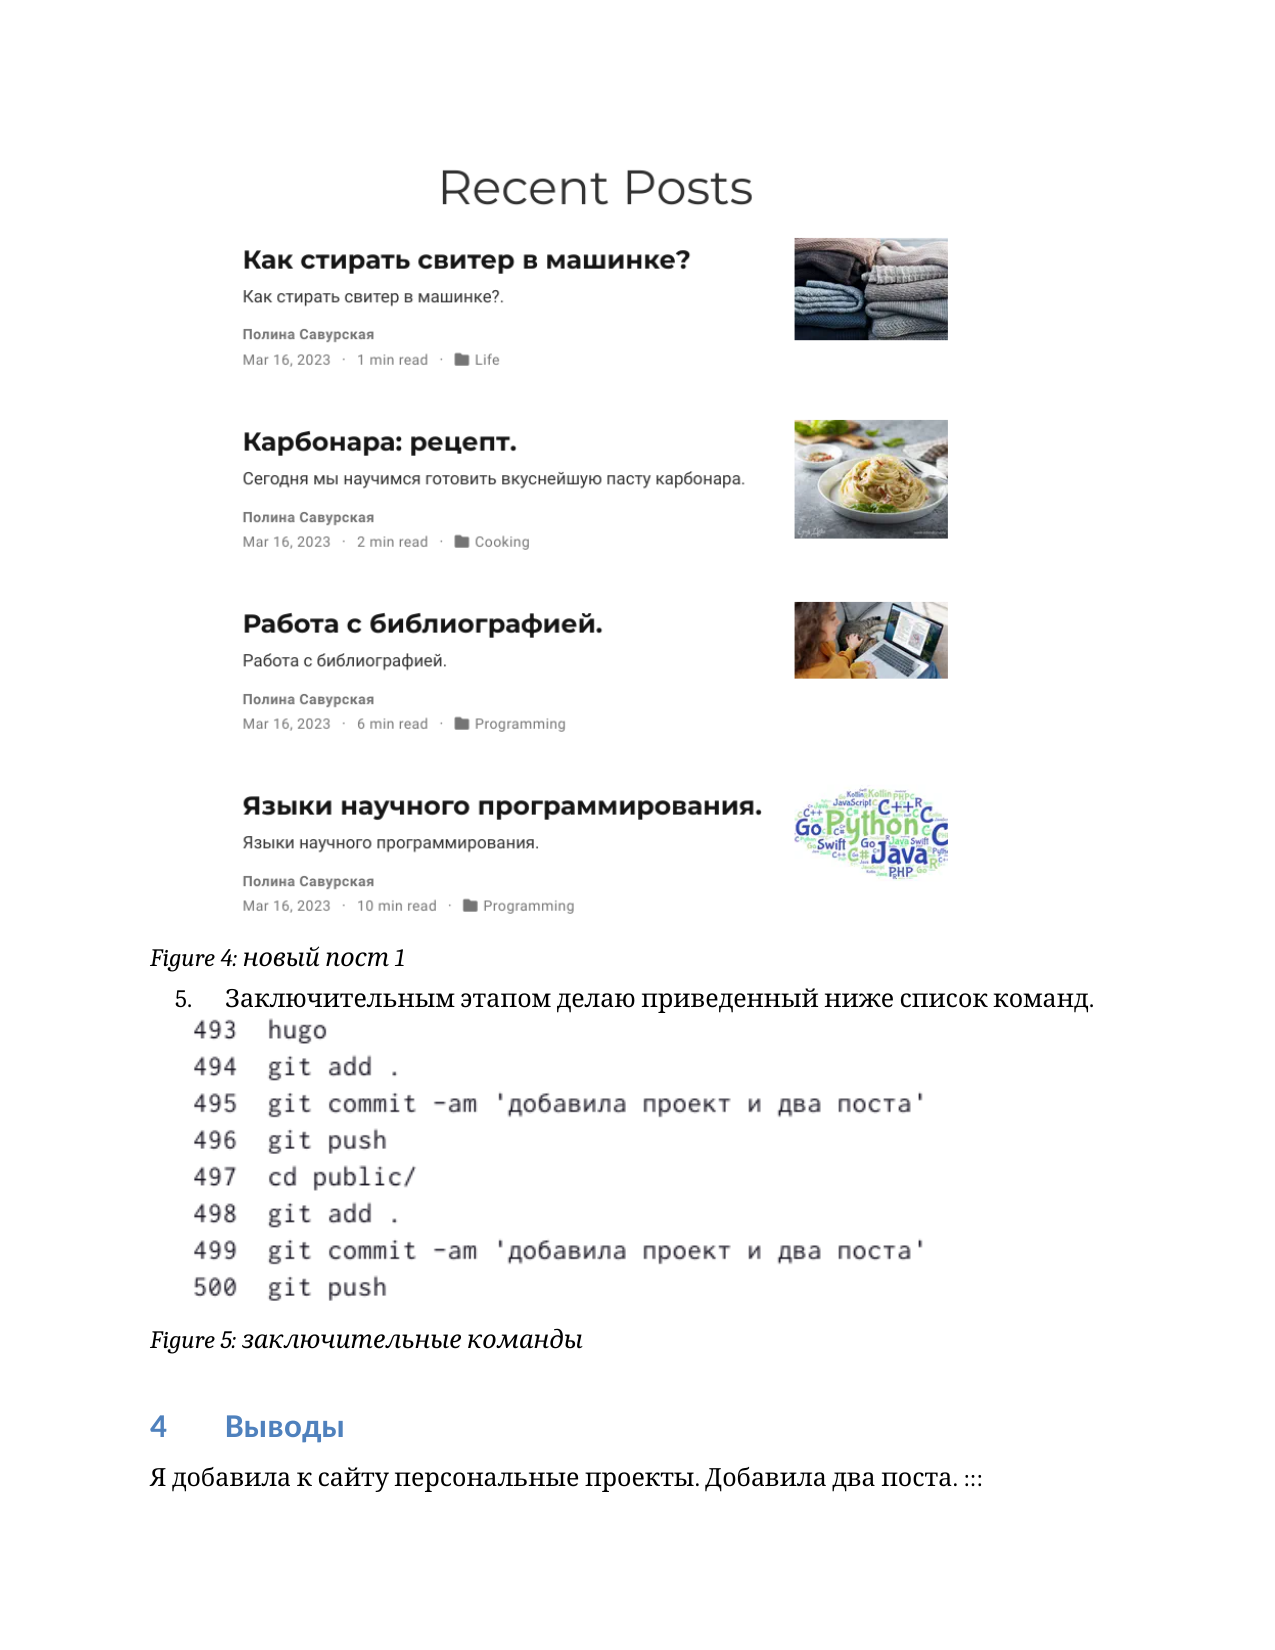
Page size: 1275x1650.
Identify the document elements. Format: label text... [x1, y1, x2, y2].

picture [168, 150, 1044, 923]
text Я добавила к сайту персональные проекты. Добавила два поста. ::: [150, 1464, 1125, 1493]
text Figure 5: заключительные команды [150, 1326, 1125, 1355]
list Заключительным этапом делаю приведенный ниже список команд. [175, 985, 1125, 1014]
subtitle 4 Выводы [150, 1405, 1125, 1446]
picture [168, 1017, 1044, 1306]
text Figure 4: новый пост 1 [150, 944, 1125, 972]
